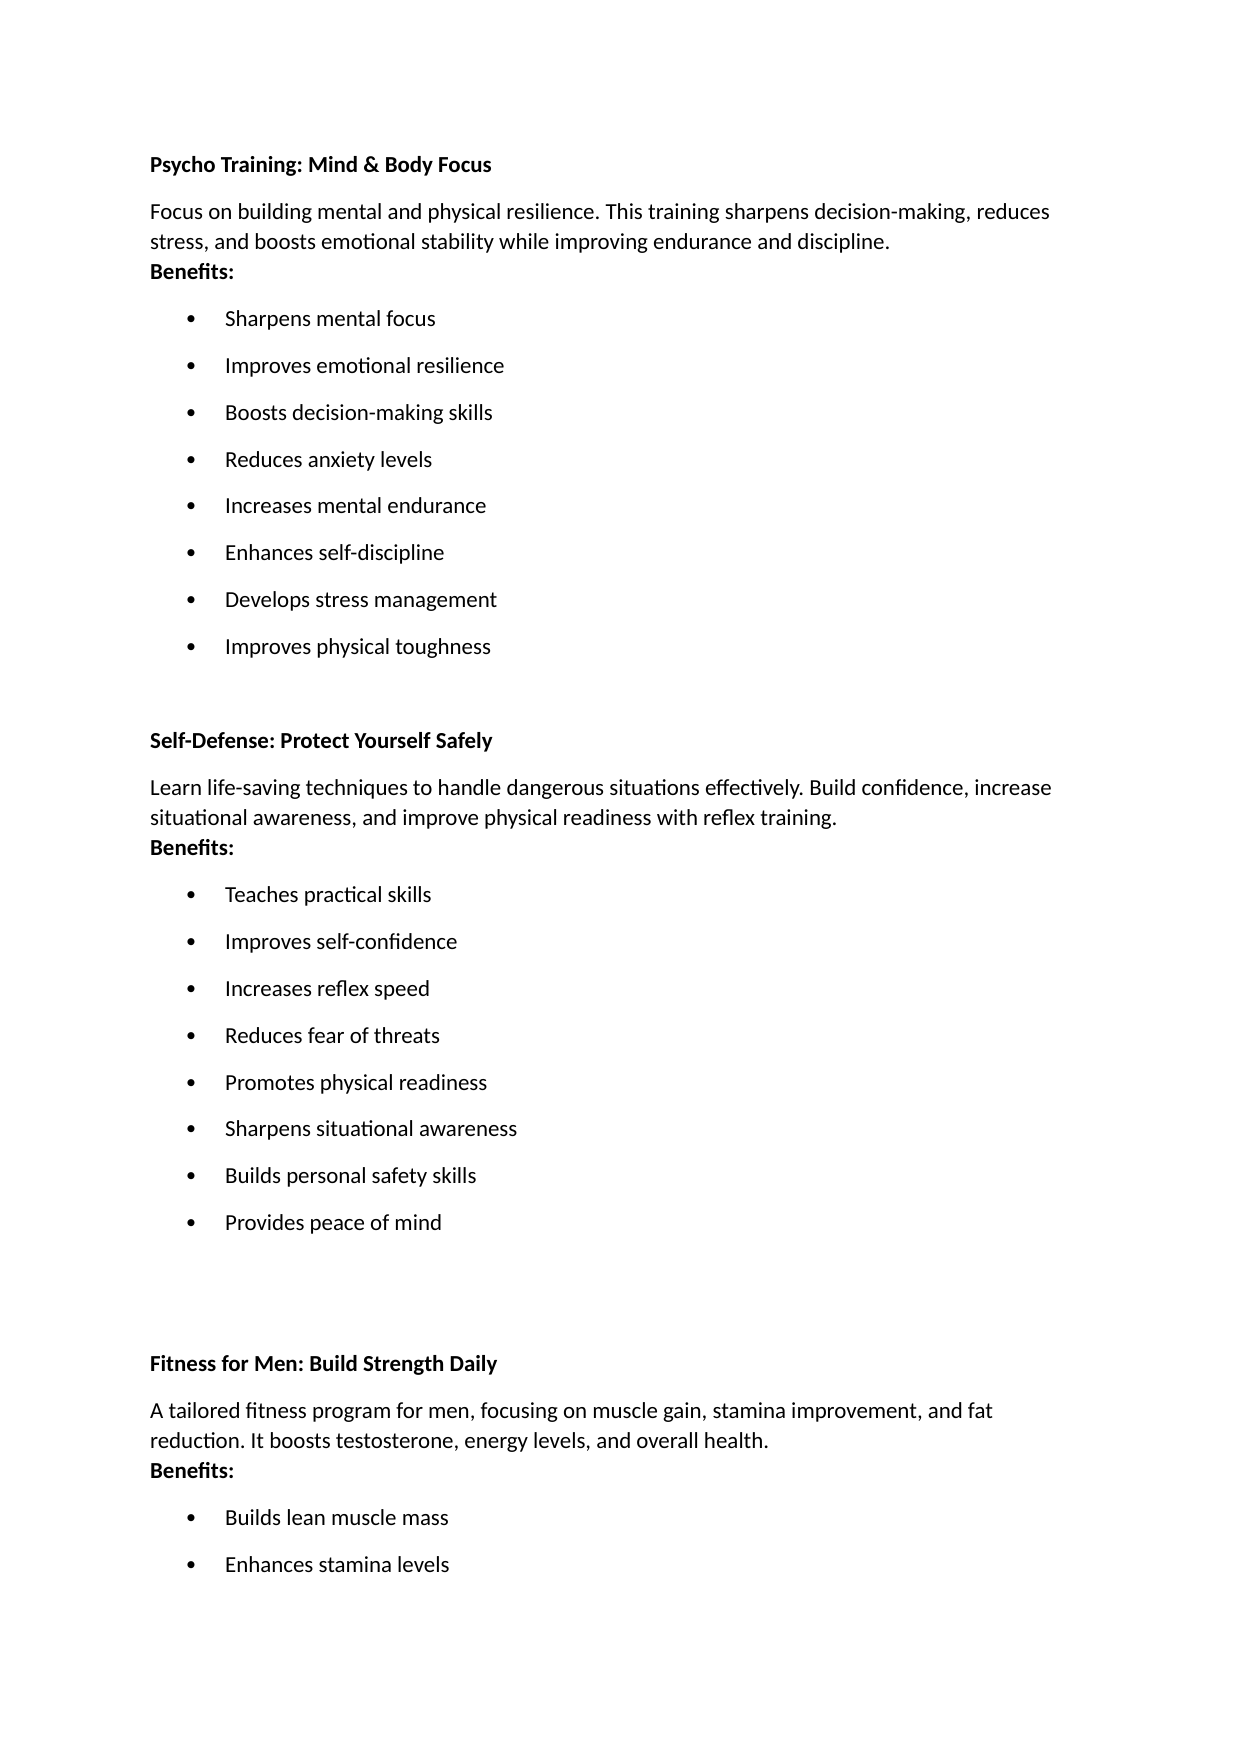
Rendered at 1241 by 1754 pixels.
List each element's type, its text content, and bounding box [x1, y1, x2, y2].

list Promotes physical readiness [187, 1068, 1090, 1096]
text Psycho Training: Mind & Body Focus [150, 150, 1090, 178]
list Enhances self-discipline [187, 538, 1090, 567]
text Fitness for Men: Build Strength Daily [150, 1349, 1090, 1377]
list Improves self-confidence [187, 927, 1090, 955]
list Improves physical toughness [187, 632, 1090, 660]
list Increases reflex speed [187, 974, 1090, 1002]
list Enhances stamina levels [187, 1550, 1090, 1578]
text Self-Defense: Protect Yourself Safely [150, 726, 1090, 754]
list Sharpens mental focus [187, 304, 1090, 332]
list Teaches practical skills [187, 880, 1090, 908]
list Increases mental endurance [187, 492, 1090, 520]
text Focus on building mental and physical resilience. This training sharpens decision-making, reduces stress, and boosts emotional stability while improving endurance and discipline. Benefits: [150, 197, 1090, 285]
list Develops stress management [187, 585, 1090, 613]
text A tailored fitness program for men, focusing on muscle gain, stamina improvement, and fat reduction. It boosts testosterone, energy levels, and overall health. Benefits: [150, 1396, 1090, 1484]
list Builds lean muscle mass [187, 1503, 1090, 1531]
list Improves emotional resilience [187, 351, 1090, 379]
list Reduces fear of threats [187, 1021, 1090, 1049]
list Reduces anxiety levels [187, 445, 1090, 473]
list Boosts decision-making skills [187, 398, 1090, 426]
list Sharpens situational awareness [187, 1114, 1090, 1143]
text Learn life-saving techniques to handle dangerous situations effectively. Build confidence, increase situational awareness, and improve physical readiness with reflex training. Benefits: [150, 773, 1090, 861]
list Provides peace of mind [187, 1208, 1090, 1236]
list Builds personal safety skills [187, 1161, 1090, 1189]
